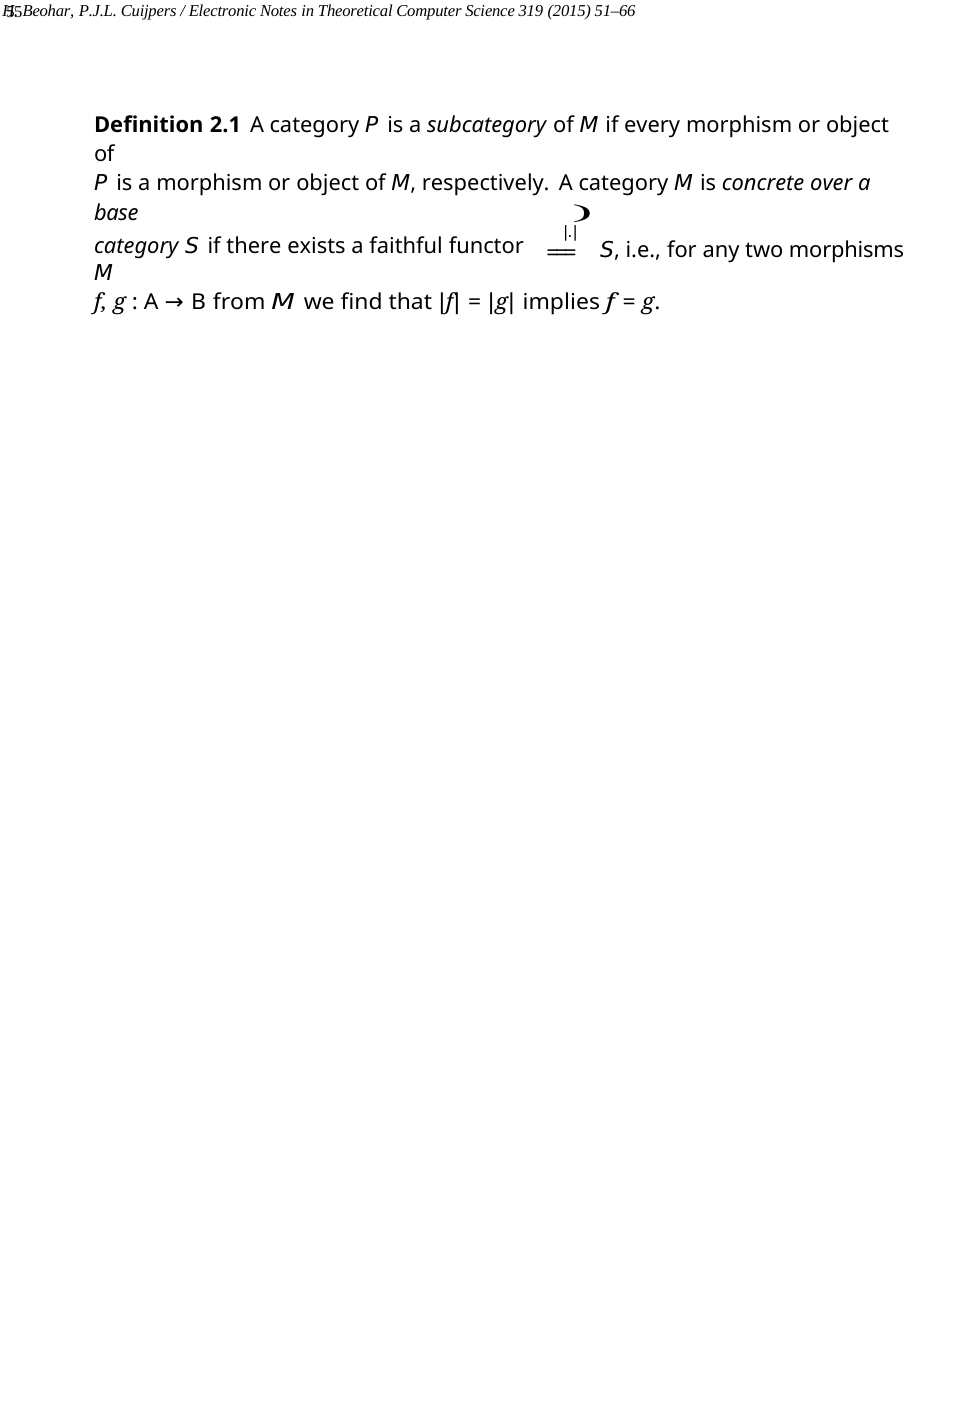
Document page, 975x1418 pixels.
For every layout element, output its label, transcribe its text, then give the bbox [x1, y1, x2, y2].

text S, i.e., for any two morphisms [600, 234, 904, 264]
text category S if there exists a faithful functor M [94, 230, 540, 285]
text f, g : A → B from M we find that |f| = |g| implies f = g. [94, 285, 904, 315]
text Definition 2.1 A category P is a subcategory of M if every morphism or object of [94, 108, 904, 167]
text === [546, 240, 582, 265]
text P is a morphism or object of M, respectively. A category M is concrete over a base [94, 167, 904, 226]
